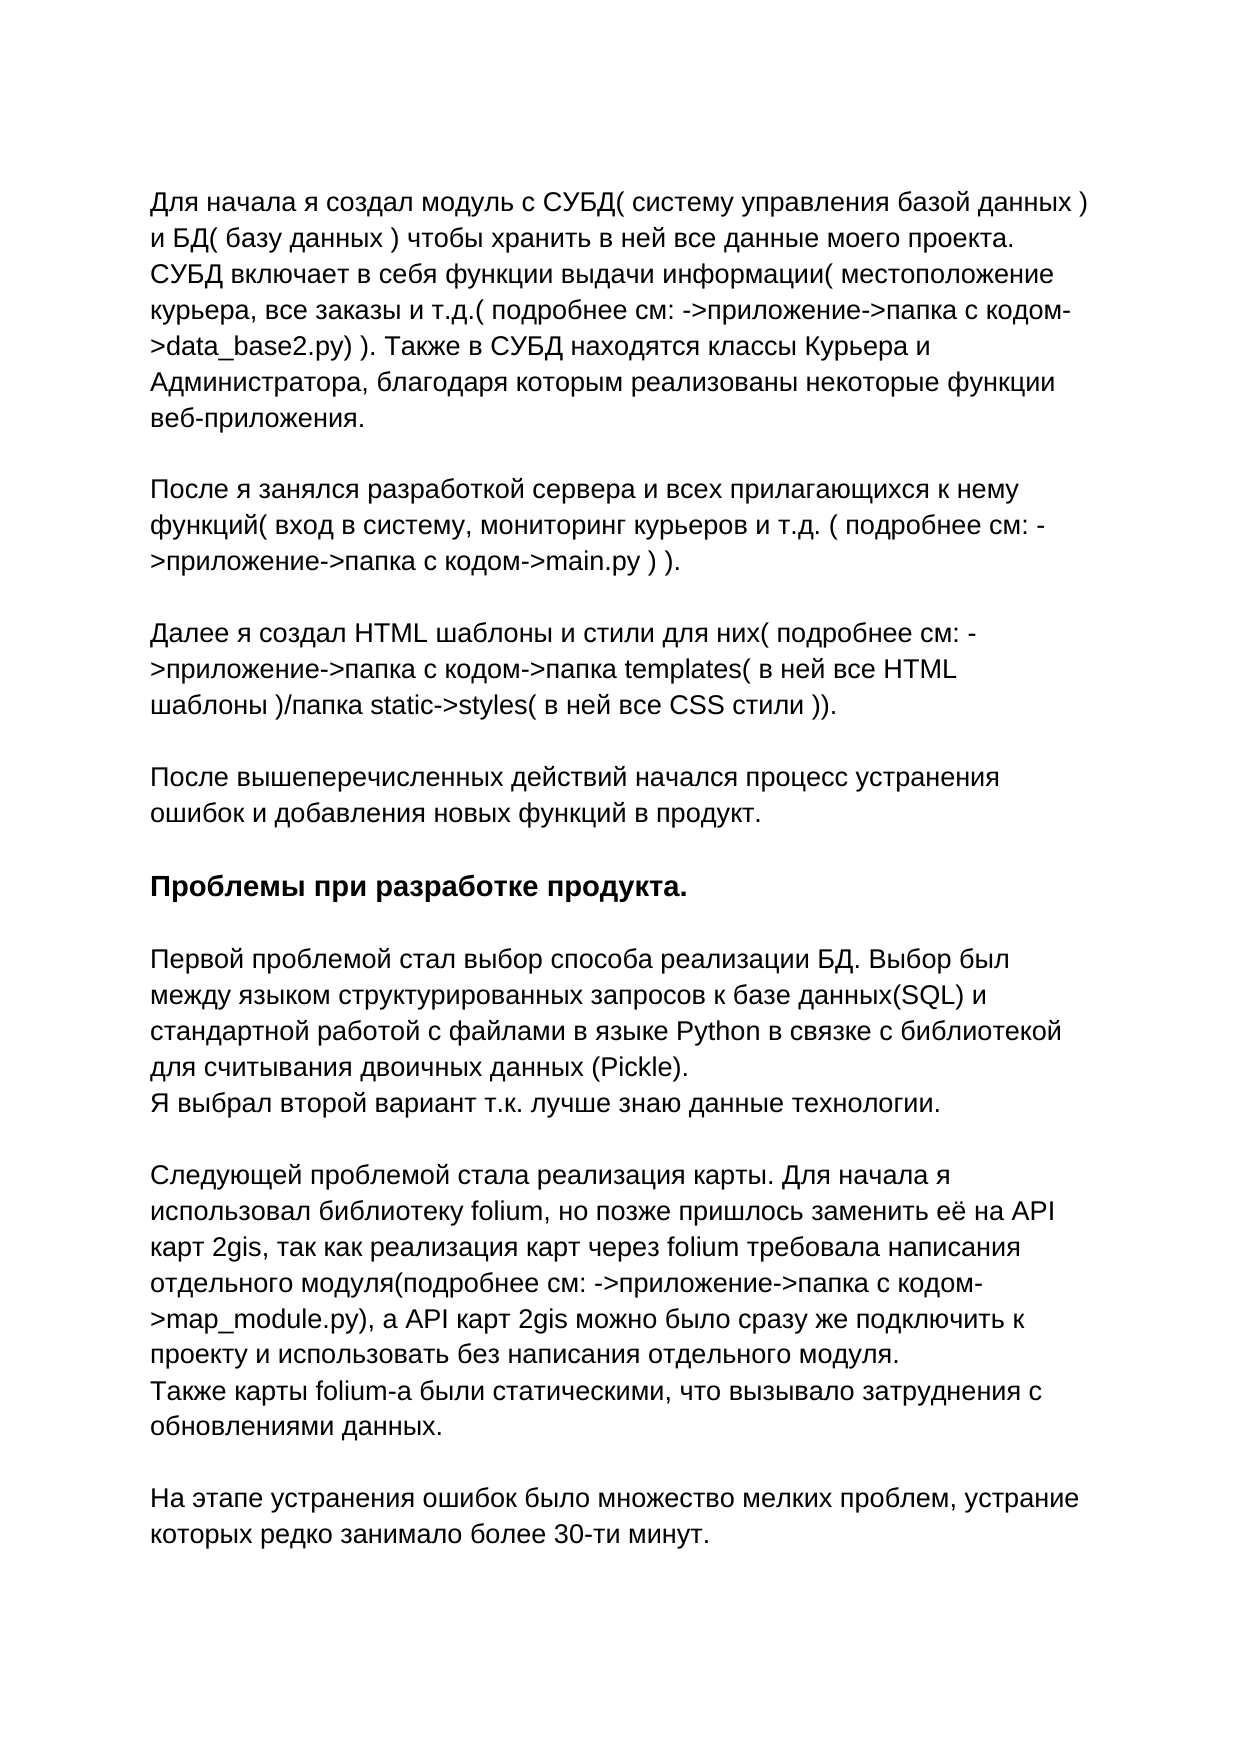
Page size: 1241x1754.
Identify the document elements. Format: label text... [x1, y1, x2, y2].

text Для начала я создал модуль с СУБД( систему управления базой данных ) и БД( базу данных ) чтобы хранить в ней все данные моего проекта. СУБД включает в себя функции выдачи информации( местоположение курьера, все заказы и т.д.( подробнее см: ->приложение->папка с кодом->data_base2.py) ). Также в СУБД находятся классы Курьера и Администратора, благодаря которым реализованы некоторые функции веб-приложения. [150, 186, 1090, 433]
text Следующей проблемой стала реализация карты. Для начала я использовал библиотеку folium, но позже пришлось заменить её на API карт 2gis, так как реализация карт через folium требовала написания отдельного модуля(подробнее см: ->приложение->папка с кодом->map_module.py), а API карт 2gis можно было сразу же подключить к проекту и использовать без написания отдельного модуля. [150, 1159, 1090, 1370]
text Также карты folium-а были статическими, что вызывало затруднения с обновлениями данных. [150, 1374, 1090, 1442]
text На этапе устранения ошибок было множество мелких проблем, устрание которых редко занимало более 30-ти минут. [150, 1482, 1090, 1549]
text После я занялся разработкой сервера и всех прилагающихся к нему функций( вход в систему, мониторинг курьеров и т.д. ( подробнее см: ->приложение->папка с кодом->main.py ) ). [150, 473, 1090, 577]
text Первой проблемой стал выбор способа реализации БД. Выбор был между языком структурированных запросов к базе данных(SQL) и стандартной работой с файлами в языке Python в связке с библиотекой для считывания двоичных данных (Pickle). [150, 943, 1090, 1082]
text Я выбрал второй вариант т.к. лучше знаю данные технологии. [150, 1087, 1090, 1118]
text После вышеперечисленных действий начался процесс устранения ошибок и добавления новых функций в продукт. [150, 761, 1090, 828]
text Далее я создал HTML шаблоны и стили для них( подробнее см: ->приложение->папка с кодом->папка templates( в ней все HTML шаблоны )/папка static->styles( в ней все CSS стили )). [150, 617, 1090, 720]
text Проблемы при разработке продукта. [150, 869, 1090, 902]
